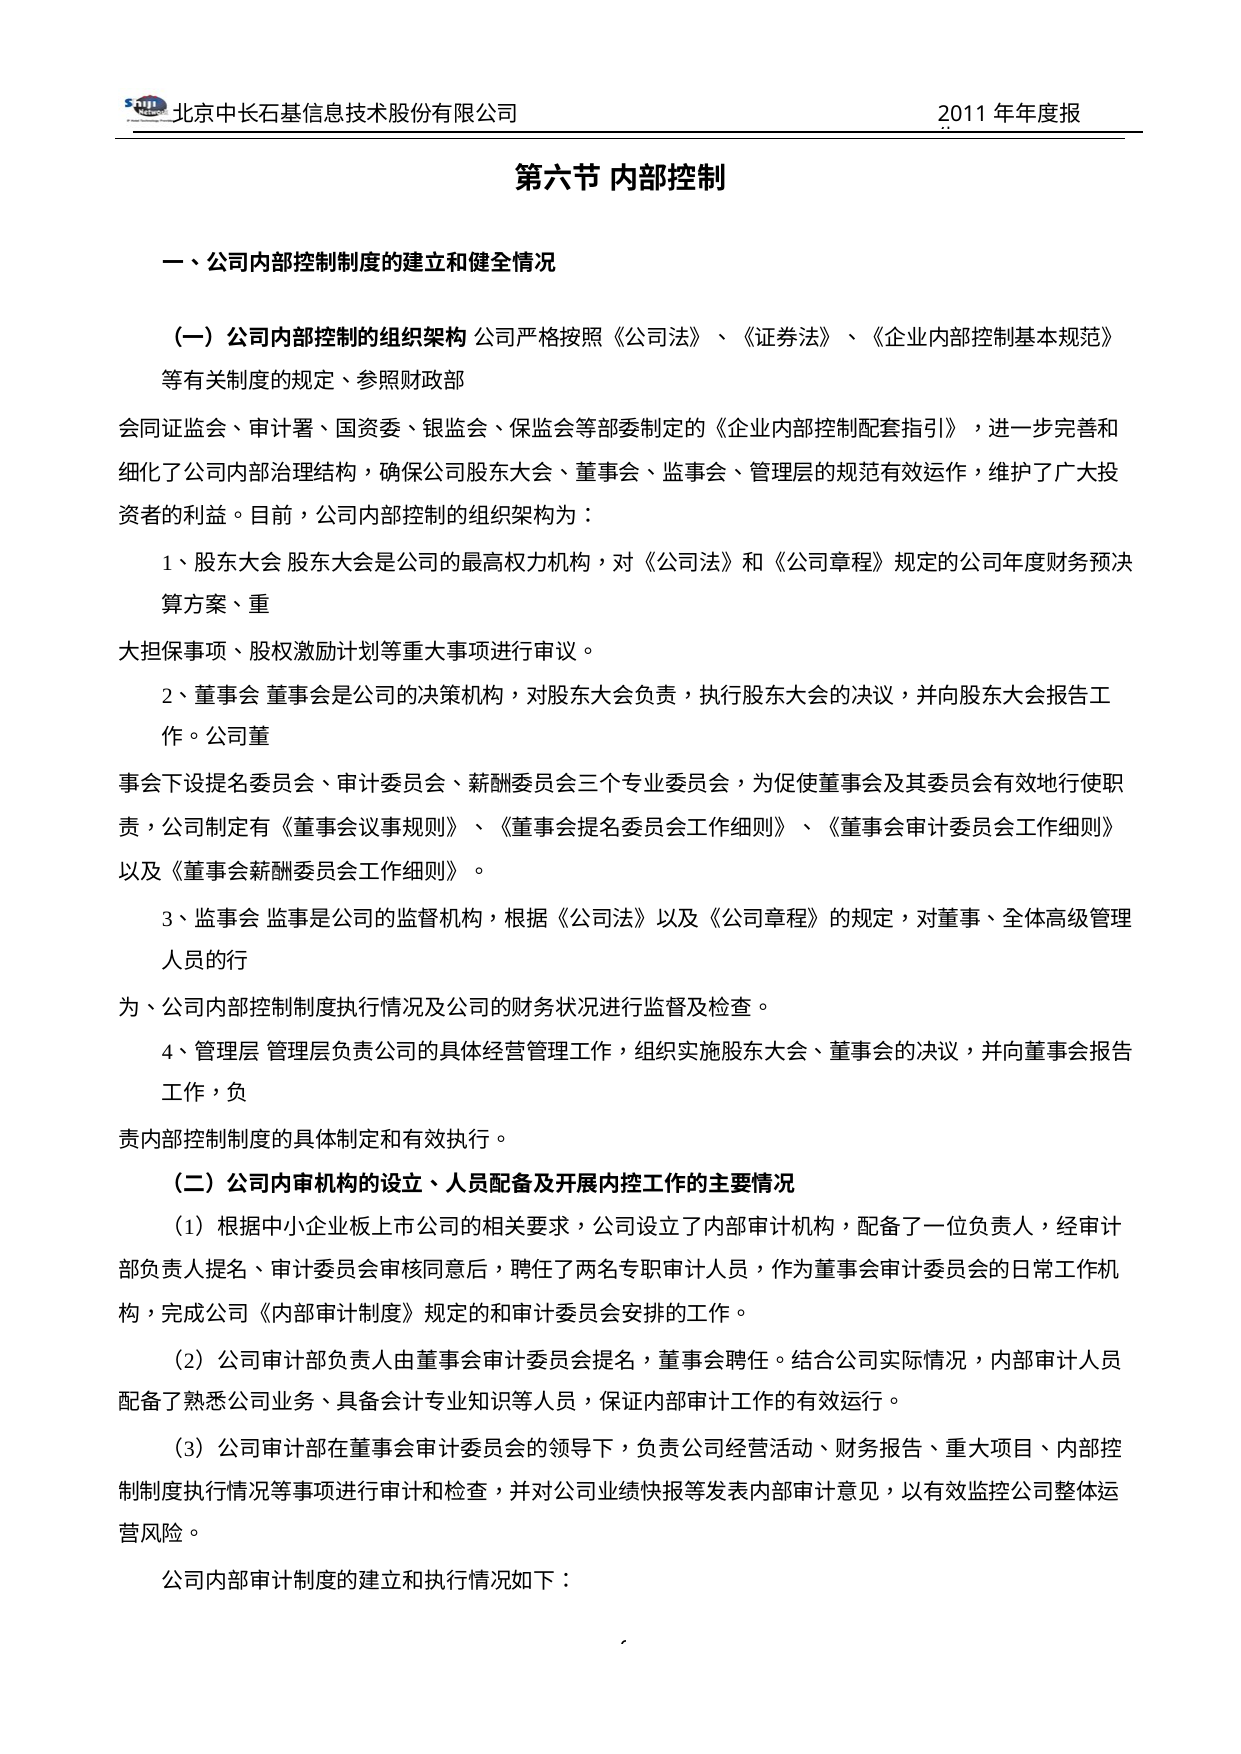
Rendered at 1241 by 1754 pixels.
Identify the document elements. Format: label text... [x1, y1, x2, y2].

subtitle （二）公司内审机构的设立、人员配备及开展内控工作的主要情况 [161, 1168, 1138, 1197]
text 大担保事项、股权激励计划等重大事项进行审议。 [118, 636, 1138, 666]
subtitle 一、公司内部控制制度的建立和健全情况 [162, 247, 776, 277]
text （2）公司审计部负责人由董事会审计委员会提名，董事会聘任。结合公司实际情况，内部审计人员 配备了熟悉公司业务、具备会计专业知识等人员，保证内部审计工作的有效运行。 [118, 1345, 1122, 1416]
text 为、公司内部控制制度执行情况及公司的财务状况进行监督及检查。 [118, 992, 1138, 1022]
text 第六节 内部控制 [249, 157, 991, 197]
text 会同证监会、审计署、国资委、银监会、保监会等部委制定的《企业内部控制配套指引》，进一步完善和 细化了公司内部治理结构，确保公司股东大会、董事会、监事会、管理层的规范有效运作，维护了广大投 资者的利益。目前，公司内部控制的组织架构为： [118, 413, 1123, 530]
text 事会下设提名委员会、审计委员会、薪酬委员会三个专业委员会，为促使董事会及其委员会有效地行使职 责，公司制定有《董事会议事规则》、《董事会提名委员会工作细则》、《董事会审计委员会工作细则》 以及《董事会薪酬委员会工作细则》。 [118, 768, 1125, 886]
text 1、股东大会 股东大会是公司的最高权力机构，对《公司法》和《公司章程》规定的公司年度财务预决算方案、重 [162, 547, 1138, 619]
text （3）公司审计部在董事会审计委员会的领导下，负责公司经营活动、财务报告、重大项目、内部控 制制度执行情况等事项进行审计和检查，并对公司业绩快报等发表内部审计意见，以有效监控公司整体运 营风险。 [118, 1433, 1123, 1548]
text 2、董事会 董事会是公司的决策机构，对股东大会负责，执行股东大会的决议，并向股东大会报告工作。公司董 [162, 679, 1138, 751]
text 公司内部审计制度的建立和执行情况如下： [162, 1565, 776, 1595]
text （一）公司内部控制的组织架构 公司严格按照《公司法》、《证券法》、《企业内部控制基本规范》等有关制度的规定、参照财政部 [161, 322, 1138, 395]
picture [118, 88, 182, 129]
text （1）根据中小企业板上市公司的相关要求，公司设立了内部审计机构，配备了一位负责人，经审计 部负责人提名、审计委员会审核同意后，聘任了两名专职审计人员，作为董事会审计委员会的日常工作机 构，完成公司《内部审计制度》规定的和审计委员会安排的工作。 [118, 1211, 1123, 1327]
text 责内部控制制度的具体制定和有效执行。 [118, 1124, 1138, 1154]
text 3、监事会 监事是公司的监督机构，根据《公司法》以及《公司章程》的规定，对董事、全体高级管理人员的行 [162, 903, 1138, 975]
text 4、管理层 管理层负责公司的具体经营管理工作，组织实施股东大会、董事会的决议，并向董事会报告工作，负 [162, 1036, 1138, 1107]
